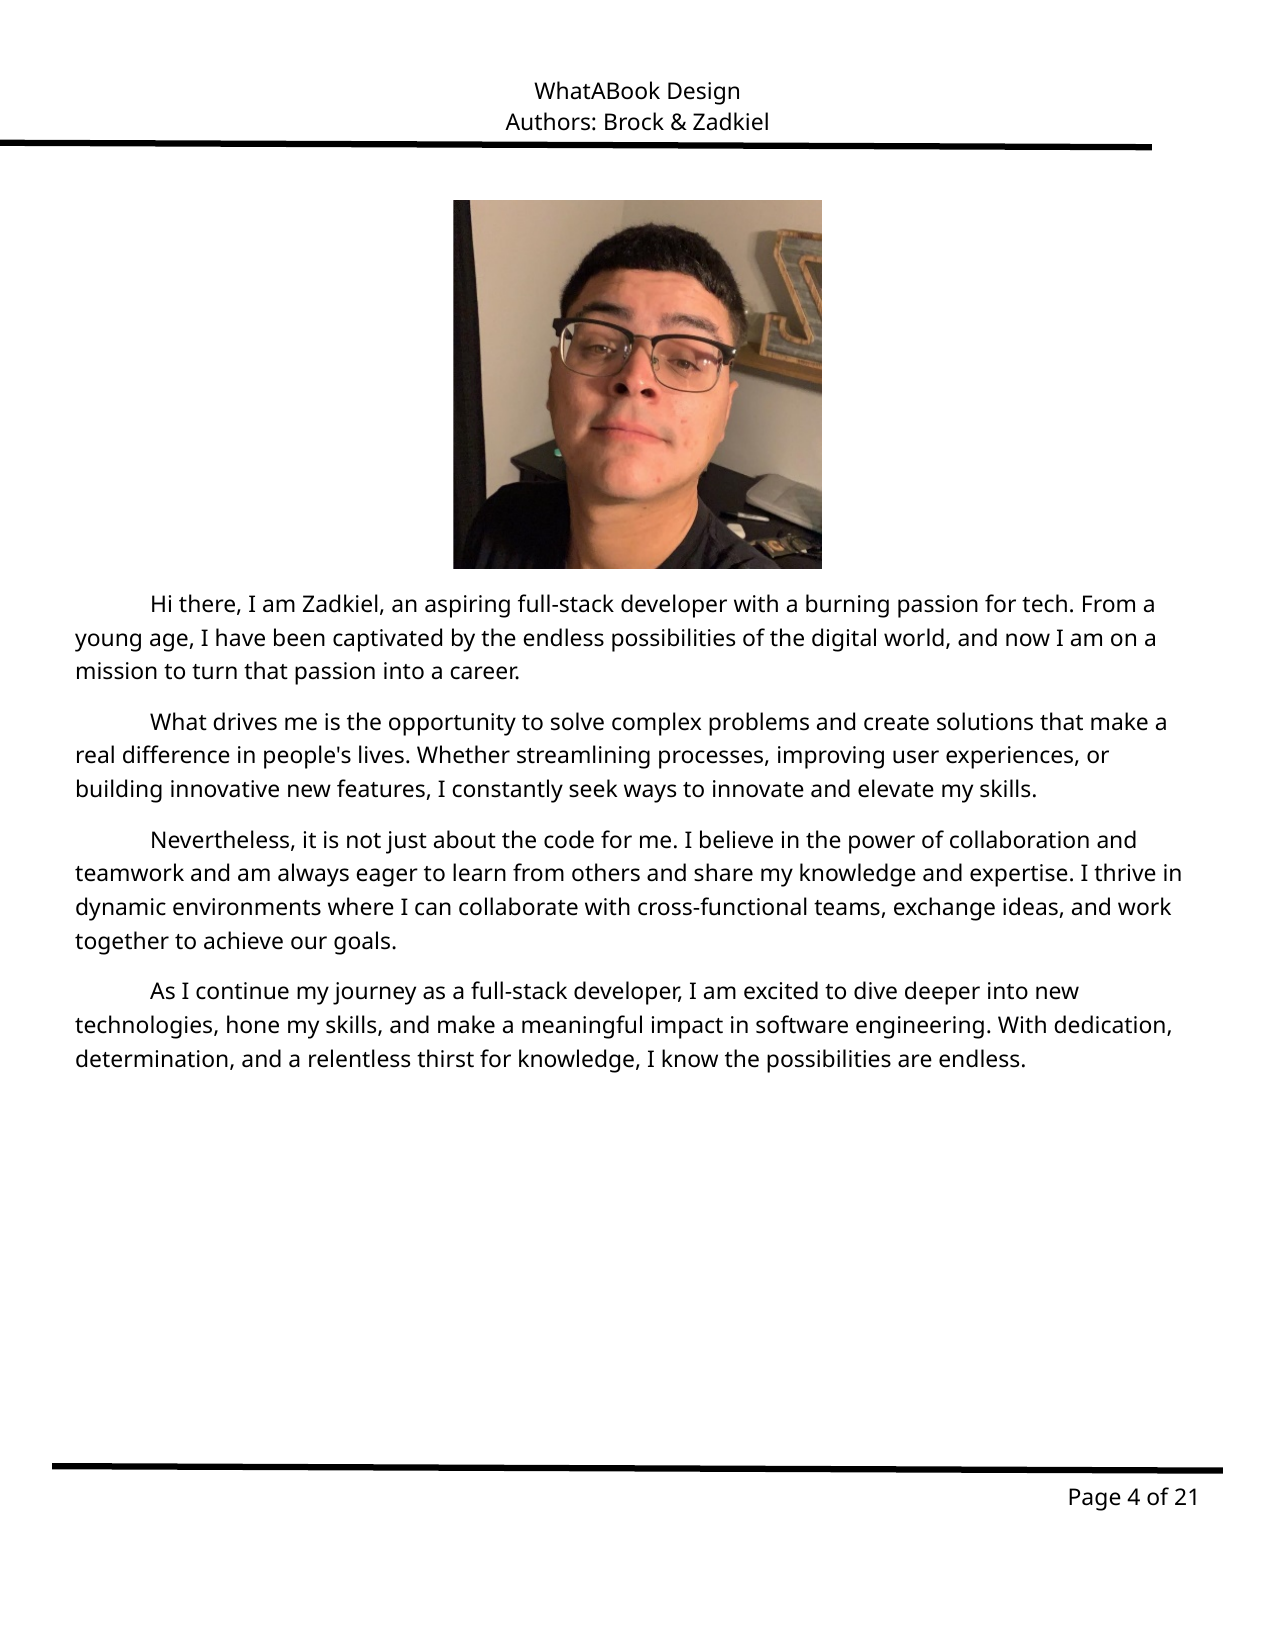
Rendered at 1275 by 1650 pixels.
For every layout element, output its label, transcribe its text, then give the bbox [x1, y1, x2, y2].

text Hi there, I am Zadkiel, an aspiring full-stack developer with a burning passion for tech. From a young age, I have been captivated by the endless possibilities of the digital world, and now I am on a mission to turn that passion into a career. [75, 588, 1200, 687]
text Nevertheless, it is not just about the code for me. I believe in the power of collaboration and teamwork and am always eager to learn from others and share my knowledge and expertise. I thrive in dynamic environments where I can collaborate with cross-functional teams, exchange ideas, and work together to achieve our goals. [75, 824, 1200, 956]
text What drives me is the opportunity to solve complex problems and create solutions that make a real difference in people's lives. Whether streamlining processes, improving user experiences, or building innovative new features, I constantly seek ways to innovate and elevate my skills. [75, 706, 1200, 804]
text As I continue my journey as a full-stack developer, I am excited to dive deeper into new technologies, hone my skills, and make a meaningful impact in software engineering. With dedication, determination, and a relentless thirst for knowledge, I know the possibilities are endless. [75, 975, 1200, 1074]
